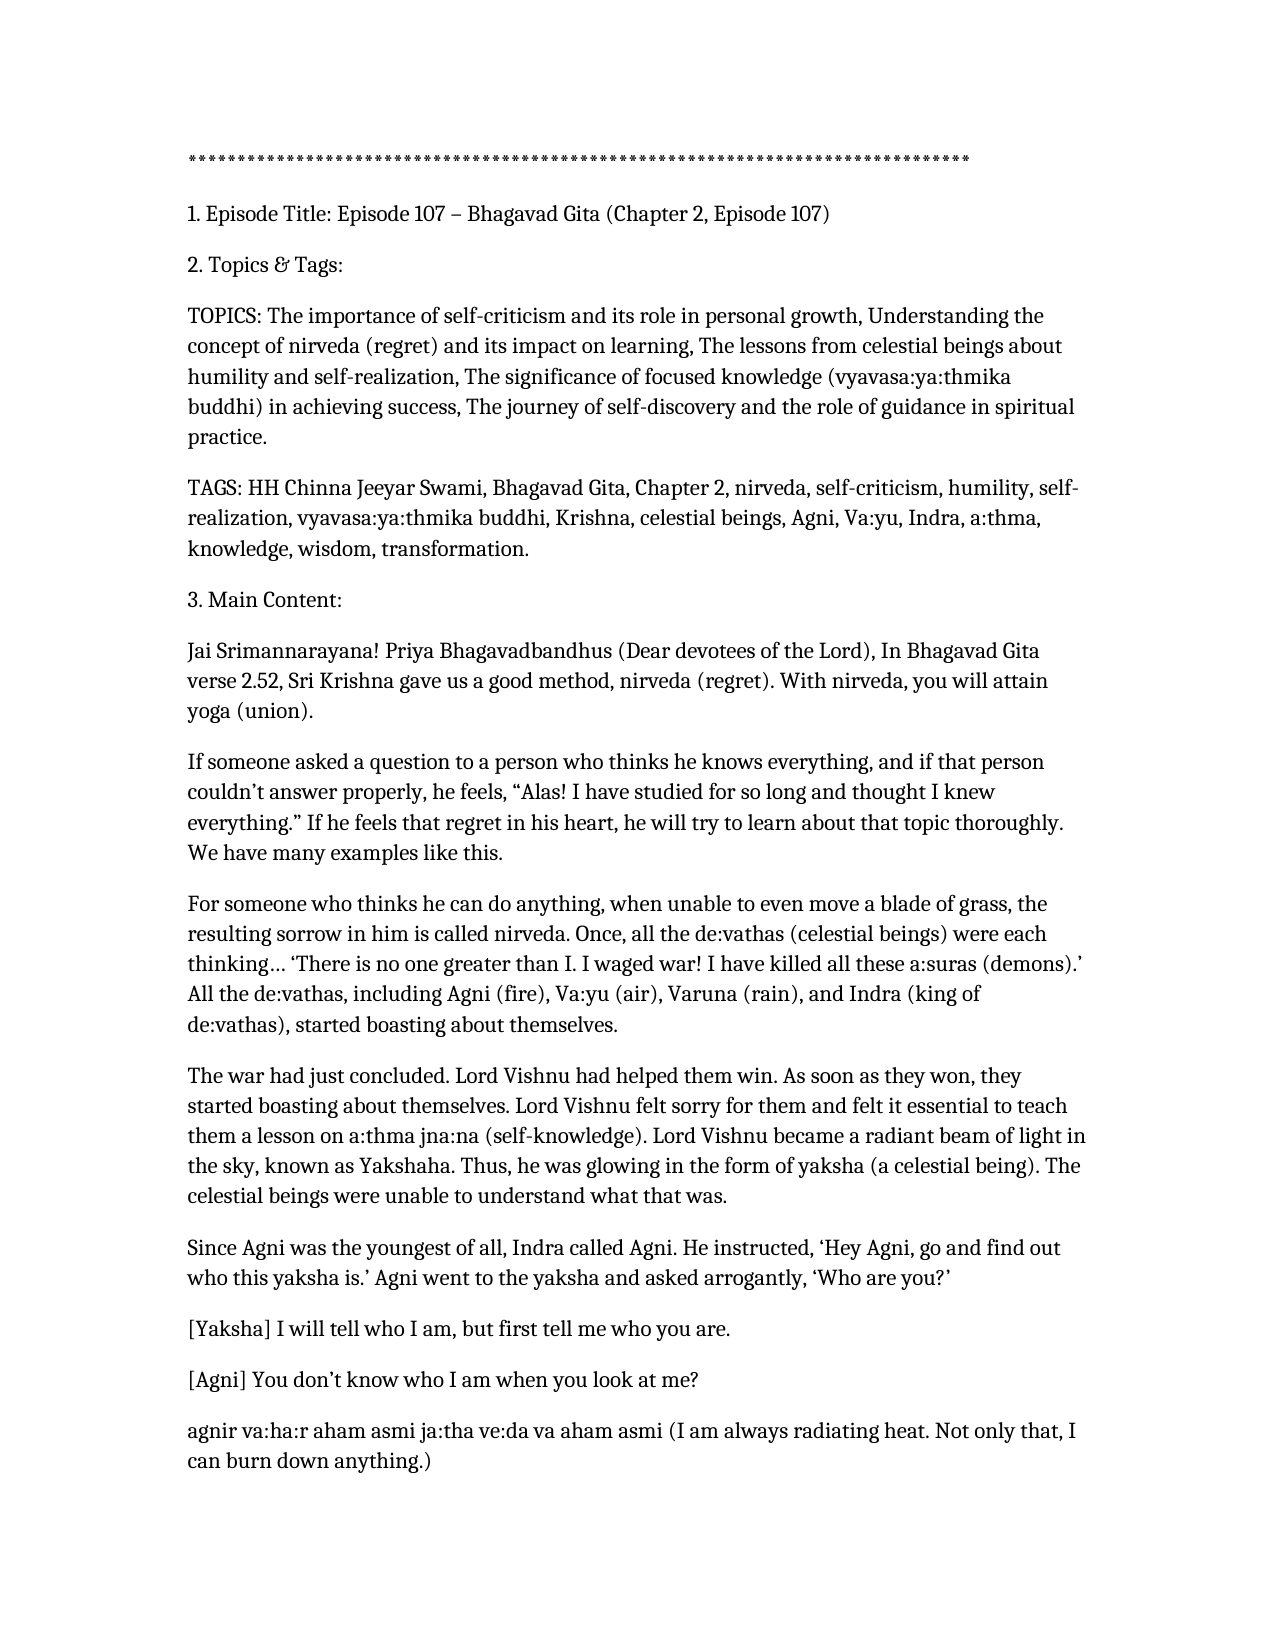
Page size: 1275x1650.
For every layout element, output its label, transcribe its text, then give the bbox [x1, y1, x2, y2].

text TOPICS: The importance of self-criticism and its role in personal growth, Understanding the concept of nirveda (regret) and its impact on learning, The lessons from celestial beings about humility and self-realization, The significance of focused knowledge (vyavasa:ya:thmika buddhi) in achieving success, The journey of self-discovery and the role of guidance in spiritual practice. [187, 303, 1087, 450]
text [Agni] You don’t know who I am when you look at me? [187, 1367, 1087, 1393]
text For someone who thinks he can do anything, when unable to even move a blade of grass, the resulting sorrow in him is called nirveda. Once, all the de:vathas (celestial beings) were each thinking… ‘There is no one greater than I. I waged war! I have killed all these a:suras (demons).’ All the de:vathas, including Agni (fire), Va:yu (air), Varuna (rain), and Indra (king of de:vathas), started boasting about themselves. [187, 891, 1087, 1038]
text 1. Episode Title: Episode 107 – Bhagavad Gita (Chapter 2, Episode 107) [187, 201, 1087, 227]
text 3. Main Content: [187, 586, 1087, 613]
text ******************************************************************************** [187, 150, 1087, 176]
text Since Agni was the youngest of all, Indra called Agni. He instructed, ‘Hey Agni, go and find out who this yaksha is.’ Agni went to the yaksha and asked arrogantly, ‘Who are you?’ [187, 1234, 1087, 1291]
text [Yaksha] I will tell who I am, but first tell me who you are. [187, 1316, 1087, 1342]
text If someone asked a question to a person who thinks he knows everything, and if that person couldn’t answer properly, he feels, “Alas! I have studied for so long and thought I knew everything.” If he feels that regret in his heart, he will try to learn about that topic thoroughly. We have many examples like this. [187, 749, 1087, 866]
text Jai Srimannarayana! Priya Bhagavadbandhus (Dear devotees of the Lord), In Bhagavad Gita verse 2.52, Sri Krishna gave us a good method, nirveda (regret). With nirveda, you will attain yoga (union). [187, 637, 1087, 724]
text agnir va:ha:r aham asmi ja:tha ve:da va aham asmi (I am always radiating heat. Not only that, I can burn down anything.) [187, 1418, 1087, 1474]
text The war had just concluded. Lord Vishnu had helped them win. As soon as they won, they started boasting about themselves. Lord Vishnu felt sorry for them and felt it essential to teach them a lesson on a:thma jna:na (self-knowledge). Lord Vishnu became a radiant beam of light in the sky, known as Yakshaha. Thus, he was glowing in the form of yaksha (a celestial being). The celestial beings were unable to understand what that was. [187, 1062, 1087, 1210]
text TAGS: HH Chinna Jeeyar Swami, Bhagavad Gita, Chapter 2, nirveda, self-criticism, humility, self-realization, vyavasa:ya:thmika buddhi, Krishna, celestial beings, Agni, Va:yu, Indra, a:thma, knowledge, wisdom, transformation. [187, 475, 1087, 562]
text 2. Topics & Tags: [187, 252, 1087, 278]
